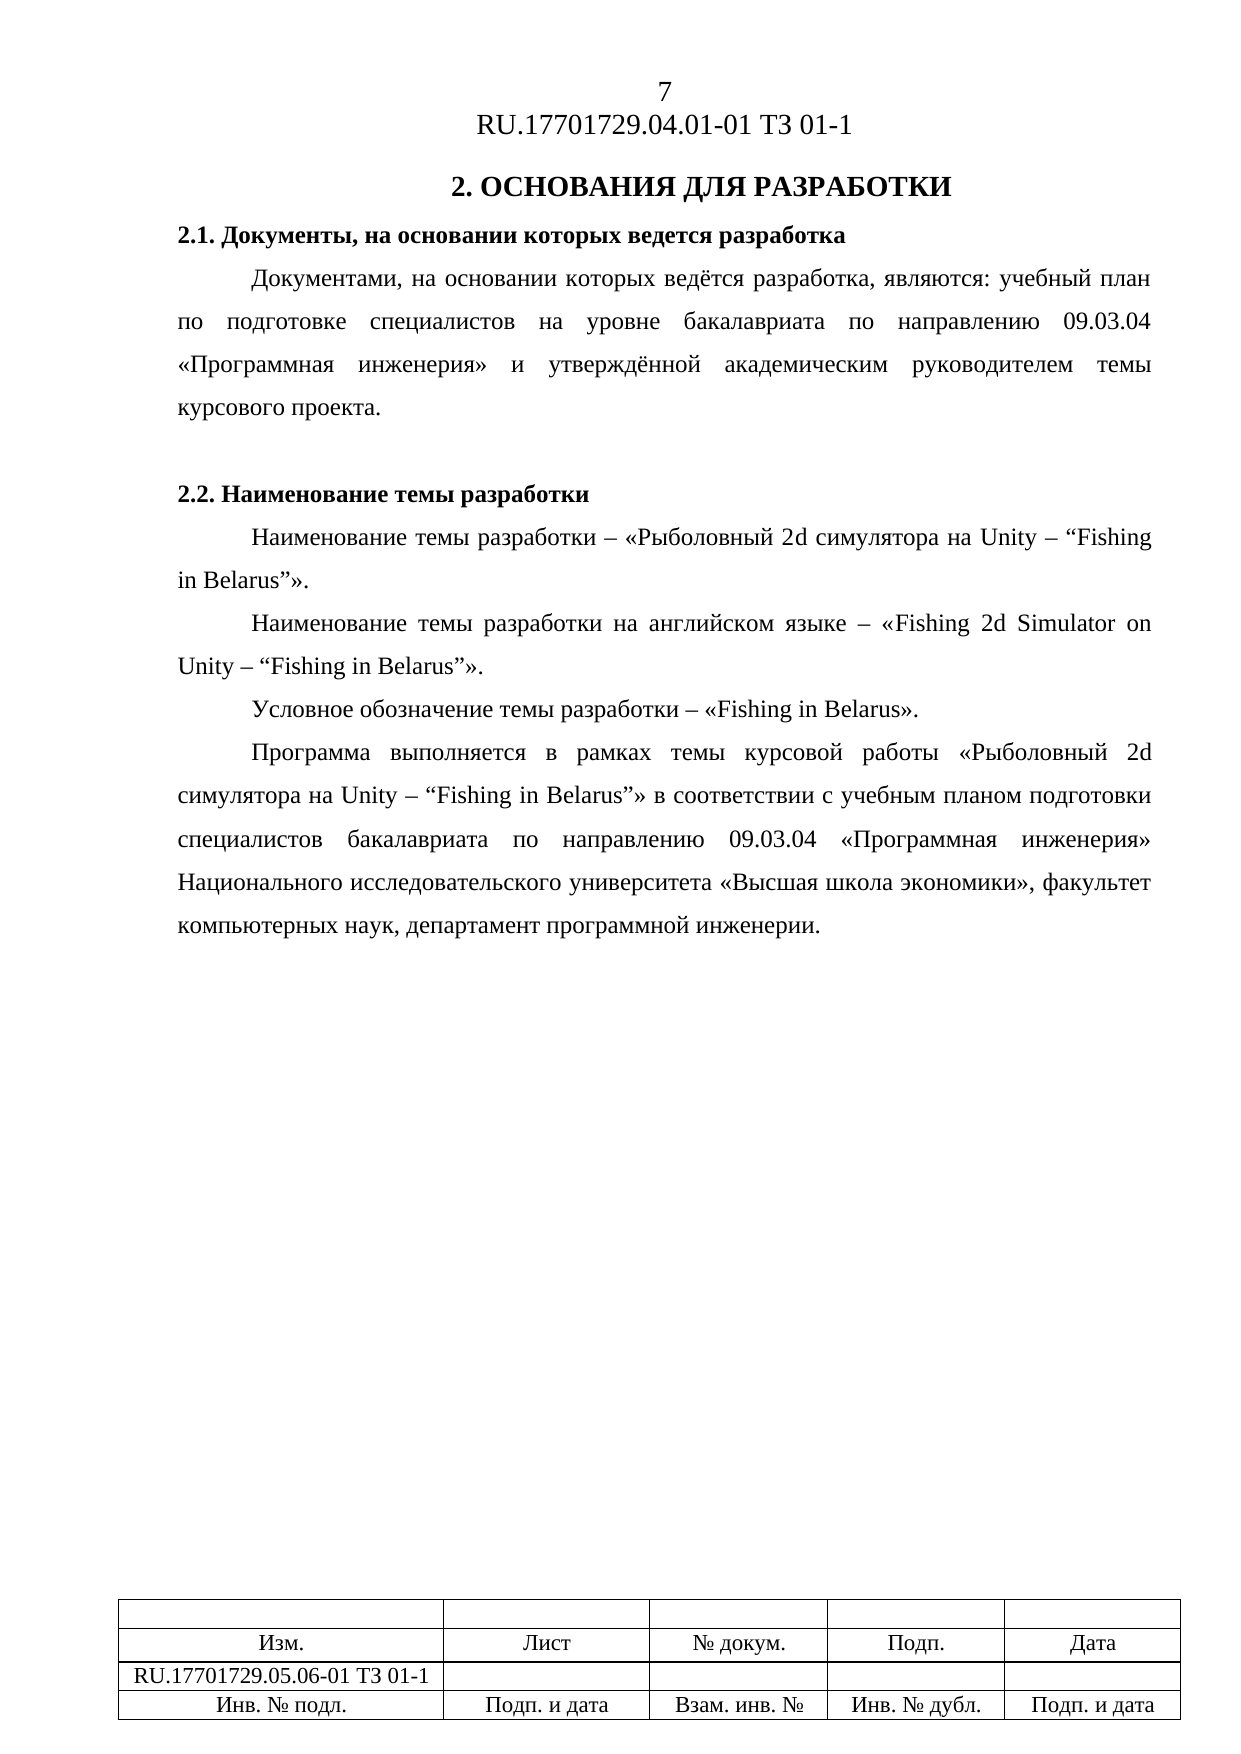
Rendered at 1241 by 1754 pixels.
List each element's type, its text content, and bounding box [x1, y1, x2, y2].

text Условное обозначение темы разработки – «Fishing in Belarus». [177, 694, 1152, 723]
text Документами, на основании которых ведётся разработка, являются: учебный план по подготовке специалистов на уровне бакалавриата по направлению 09.03.04 «Программная инженерия» и утверждённой академическим руководителем темы курсового проекта. [177, 263, 1152, 421]
text Наименование темы разработки – «Рыболовный 2d симулятора на Unity – “Fishing in Belarus”». [177, 522, 1152, 594]
text 2.2. Наименование темы разработки [177, 479, 1152, 507]
text Наименование темы разработки на английском языке – «Fishing 2d Simulator on Unity – “Fishing in Belarus”». [177, 608, 1152, 680]
text Программа выполняется в рамках темы курсовой работы «Рыболовный 2d симулятора на Unity – “Fishing in Belarus”» в соответствии с учебным планом подготовки специалистов бакалавриата по направлению 09.03.04 «Программная инженерия» Национального исследовательского университета «Высшая школа экономики», факультет компьютерных наук, департамент программной инженерии. [177, 737, 1152, 939]
text 2.1. Документы, на основании которых ведется разработка [177, 220, 1152, 249]
text 2. Основания для разработки [177, 169, 1152, 203]
